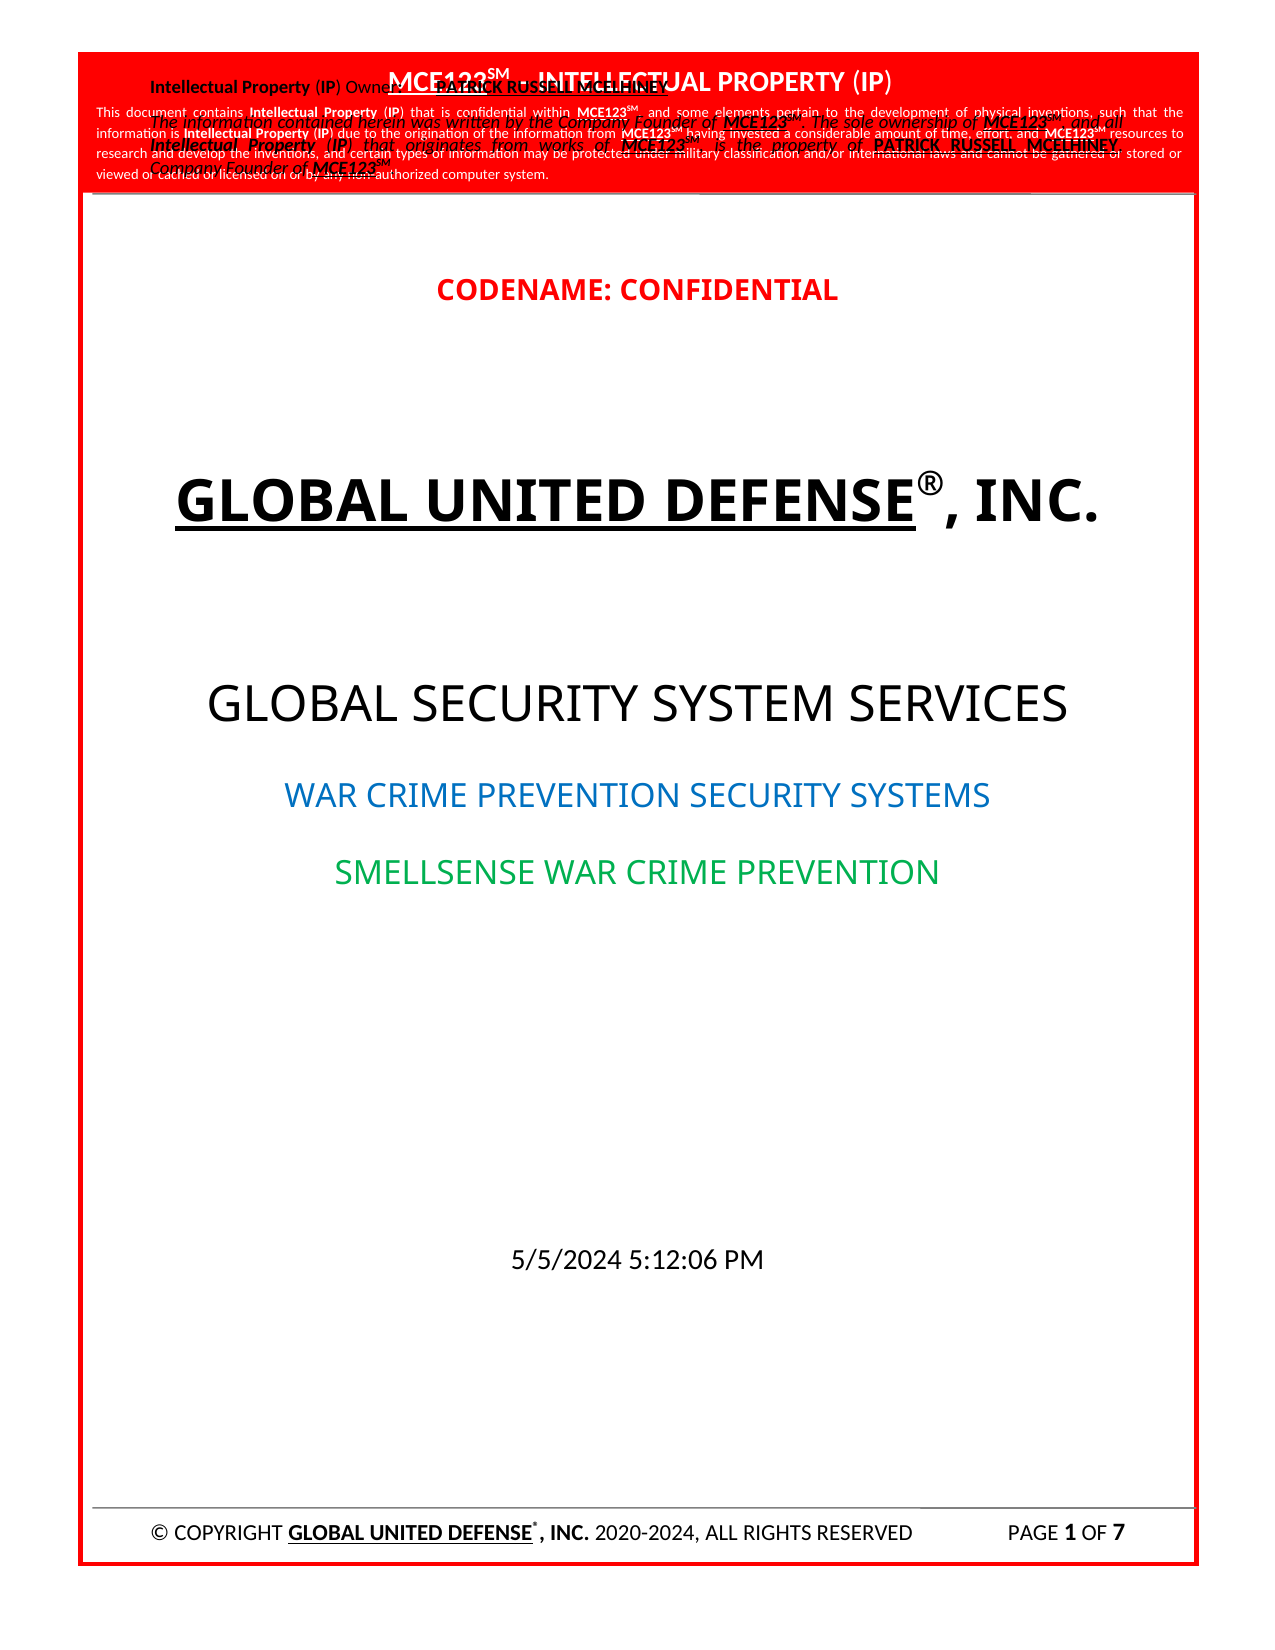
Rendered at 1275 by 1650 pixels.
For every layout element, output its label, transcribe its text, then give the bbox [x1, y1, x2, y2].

subtitle SMELLSENSE WAR CRIME PREVENTION [150, 849, 1125, 894]
subtitle WAR CRIME PREVENTION SECURITY SYSTEMS [150, 772, 1125, 817]
text GLOBAL UNITED DEFENSE®, INC. [150, 459, 1125, 539]
text CODENAME: CONFIDENTIAL [150, 269, 1125, 309]
text GLOBAL SECURITY SYSTEM SERVICES [150, 668, 1125, 736]
text 5/5/2024 5:12:06 PM [150, 1241, 1125, 1277]
